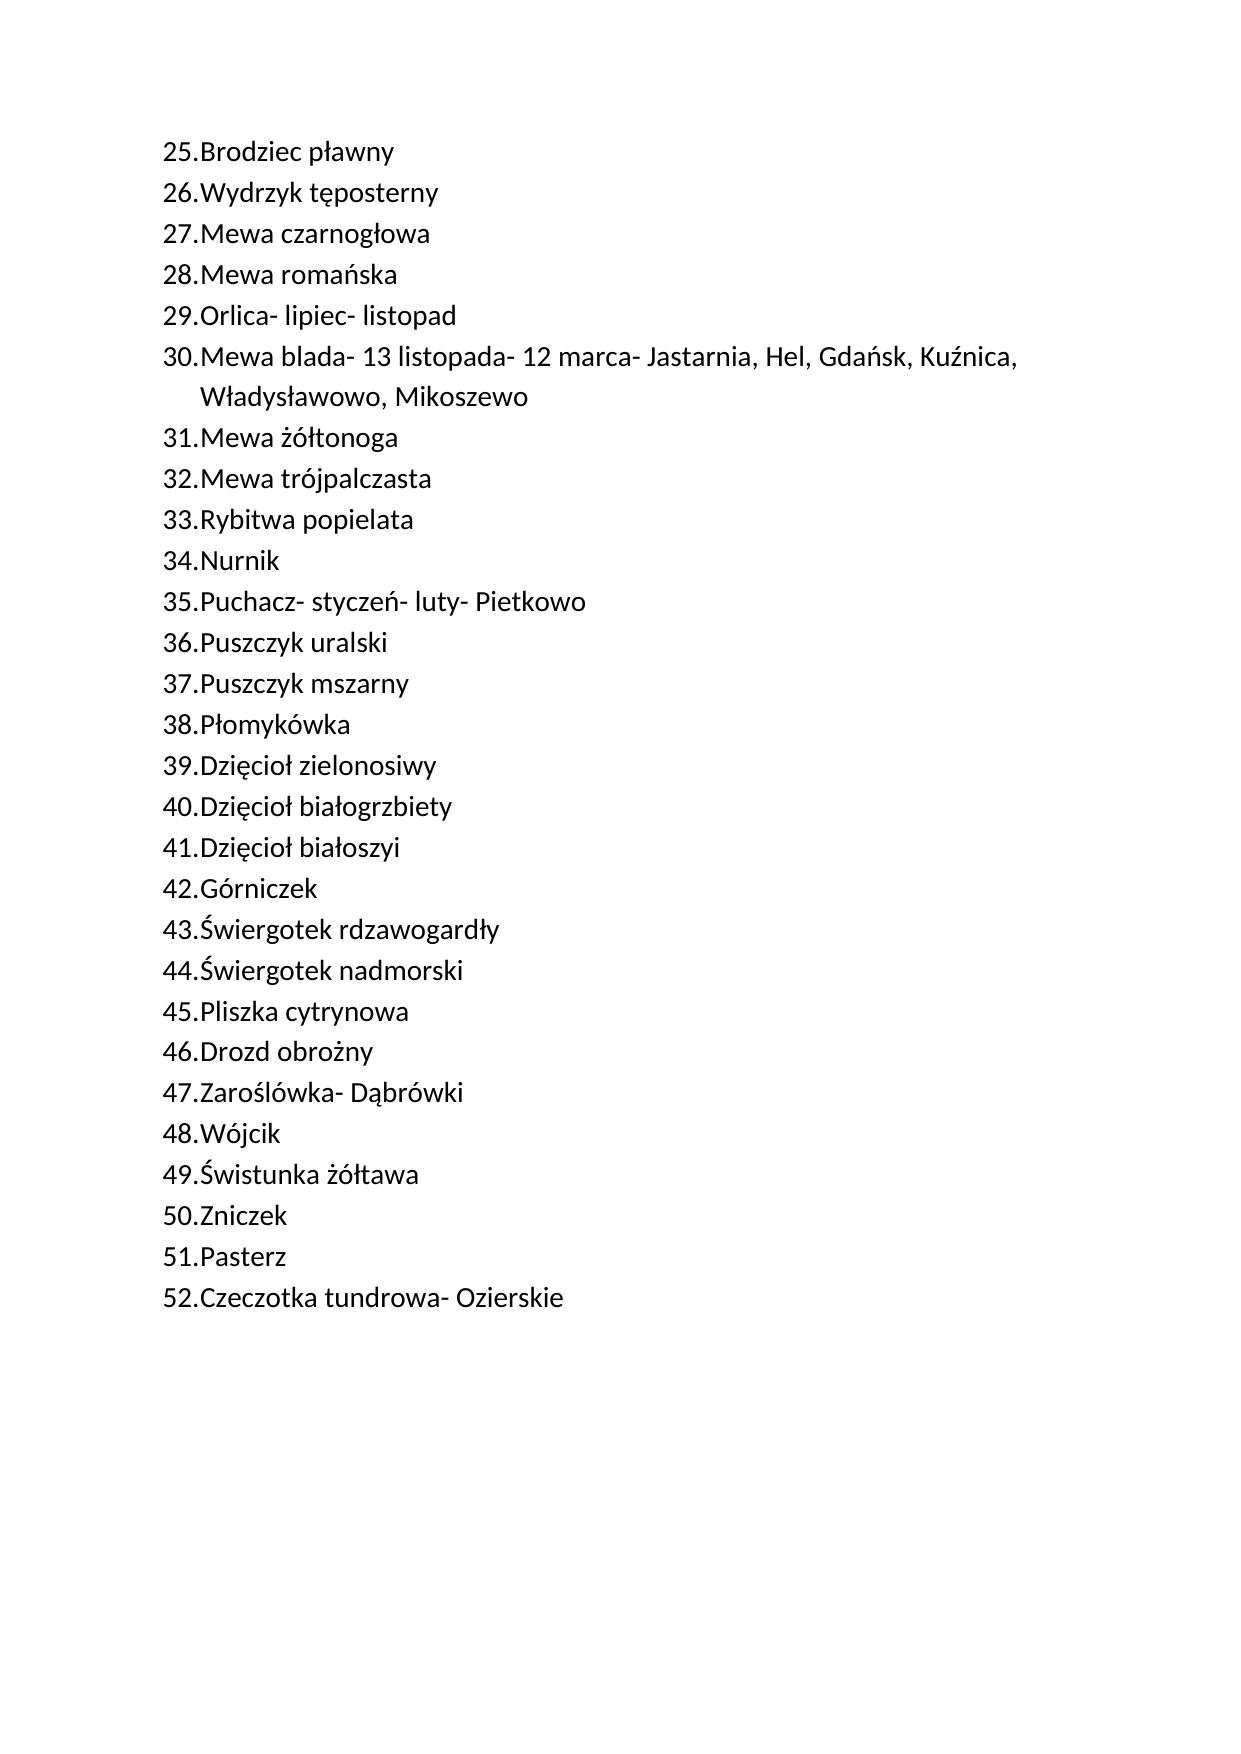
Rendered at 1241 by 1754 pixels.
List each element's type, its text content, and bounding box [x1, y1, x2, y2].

list Mewa blada- 13 listopada- 12 marca- Jastarnia, Hel, Gdańsk, Kuźnica, Władysławowo, Mikoszewo [162, 338, 1093, 414]
list Drozd obrożny [162, 1033, 1093, 1069]
list Brodziec pławny [162, 133, 1093, 168]
list Puszczyk mszarny [162, 665, 1093, 701]
list Mewa trójpalczasta [162, 460, 1093, 496]
list Puchacz- styczeń- luty- Pietkowo [162, 583, 1093, 619]
list Nurnik [162, 542, 1093, 578]
list Orlica- lipiec- listopad [162, 297, 1093, 332]
list Mewa żółtonoga [162, 419, 1093, 455]
list Dzięcioł zielonosiwy [162, 747, 1093, 783]
list Górniczek [162, 870, 1093, 905]
list Dzięcioł białogrzbiety [162, 788, 1093, 823]
list Zniczek [162, 1197, 1093, 1233]
list Świergotek nadmorski [162, 952, 1093, 987]
list Mewa czarnogłowa [162, 215, 1093, 250]
list Mewa romańska [162, 256, 1093, 291]
list Płomykówka [162, 706, 1093, 742]
list Świergotek rdzawogardły [162, 911, 1093, 946]
list Puszczyk uralski [162, 624, 1093, 660]
list Dzięcioł białoszyi [162, 829, 1093, 864]
list Czeczotka tundrowa- Ozierskie [162, 1279, 1093, 1315]
list Zaroślówka- Dąbrówki [162, 1074, 1093, 1110]
list Wójcik [162, 1115, 1093, 1151]
list Pasterz [162, 1238, 1093, 1274]
list Pliszka cytrynowa [162, 993, 1093, 1028]
list Świstunka żółtawa [162, 1156, 1093, 1192]
list Rybitwa popielata [162, 501, 1093, 537]
list Wydrzyk tęposterny [162, 174, 1093, 209]
